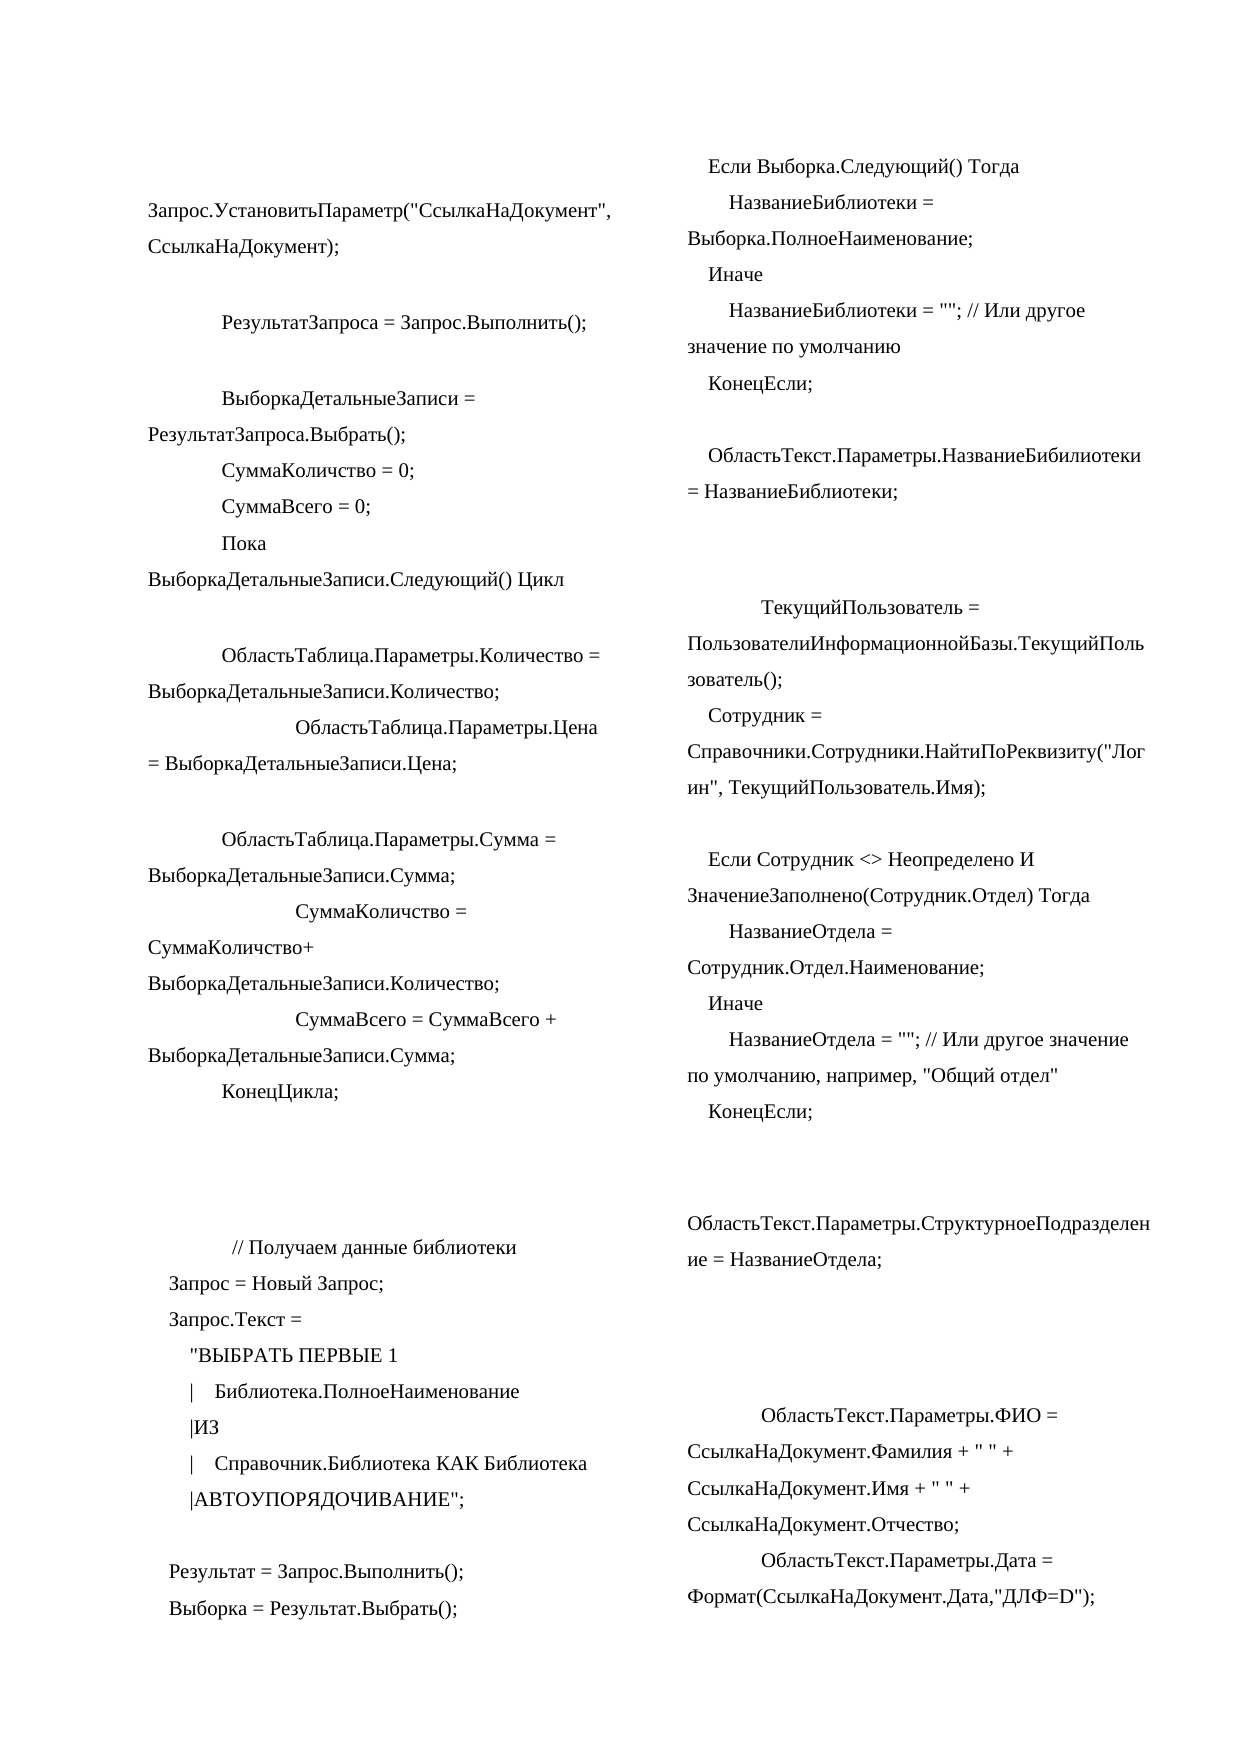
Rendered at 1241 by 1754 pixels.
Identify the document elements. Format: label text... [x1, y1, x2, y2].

text | Справочник.Библиотека КАК Библиотека [148, 1451, 612, 1475]
text // Получаем данные библиотеки [148, 1235, 612, 1259]
text ОбластьТекст.Параметры.ФИО = СсылкаНаДокумент.Фамилия + " " + СсылкаНаДокумент.Имя + " " + СсылкаНаДокумент.Отчество; [687, 1403, 1152, 1536]
text ВыборкаДетальныеЗаписи = РезультатЗапроса.Выбрать(); [148, 386, 612, 446]
text Иначе [687, 991, 1152, 1015]
text СуммаВсего = 0; [148, 494, 612, 518]
text КонецЕсли; [687, 370, 1152, 394]
text Если Выборка.Следующий() Тогда [687, 154, 1152, 178]
text РезультатЗапроса = Запрос.Выполнить(); [148, 310, 612, 334]
text ОбластьТаблица.Параметры.Сумма = ВыборкаДетальныеЗаписи.Сумма; [148, 787, 612, 887]
text Результат = Запрос.Выполнить(); [148, 1559, 612, 1583]
text НазваниеОтдела = Сотрудник.Отдел.Наименование; [687, 919, 1152, 979]
text СуммаКоличство = СуммаКоличство+ ВыборкаДетальныеЗаписи.Количество; [148, 899, 612, 995]
text Сотрудник = Справочники.Сотрудники.НайтиПоРеквизиту("Логин", ТекущийПользователь.Имя); [687, 703, 1152, 799]
text НазваниеБиблиотеки = Выборка.ПолноеНаименование; [687, 190, 1152, 250]
text СуммаВсего = СуммаВсего + ВыборкаДетальныеЗаписи.Сумма; [148, 1007, 612, 1067]
text ОбластьТекст.Параметры.НазваниеБибилиотеки = НазваниеБиблиотеки; [687, 442, 1152, 503]
text |ИЗ [148, 1415, 612, 1439]
text "ВЫБРАТЬ ПЕРВЫЕ 1 [148, 1343, 612, 1367]
text Запрос = Новый Запрос; [148, 1271, 612, 1295]
text ОбластьТекст.Параметры.Дата = Формат(СсылкаНаДокумент.Дата,"ДЛФ=D"); [687, 1547, 1152, 1608]
text НазваниеБиблиотеки = ""; // Или другое значение по умолчанию [687, 298, 1152, 358]
text ОбластьТекст.Параметры.СтруктурноеПодразделение = НазваниеОтдела; [687, 1171, 1152, 1271]
text КонецЕсли; [687, 1099, 1152, 1123]
text Если Сотрудник <> Неопределено И ЗначениеЗаполнено(Сотрудник.Отдел) Тогда [687, 847, 1152, 907]
text Запрос.Текст = [148, 1307, 612, 1331]
text | Библиотека.ПолноеНаименование [148, 1379, 612, 1403]
text ТекущийПользователь = ПользователиИнформационнойБазы.ТекущийПользователь(); [687, 594, 1152, 691]
text |АВТОУПОРЯДОЧИВАНИЕ"; [148, 1487, 612, 1511]
text Иначе [687, 262, 1152, 286]
text Запрос.УстановитьПараметр("СсылкаНаДокумент", СсылкаНаДокумент); [148, 158, 612, 258]
text Пока ВыборкаДетальныеЗаписи.Следующий() Цикл [148, 530, 612, 591]
text ОбластьТаблица.Параметры.Цена = ВыборкаДетальныеЗаписи.Цена; [148, 714, 612, 775]
text Выборка = Результат.Выбрать(); [148, 1595, 612, 1619]
text НазваниеОтдела = ""; // Или другое значение по умолчанию, например, "Общий отдел" [687, 1027, 1152, 1087]
text ОбластьТаблица.Параметры.Количество = ВыборкаДетальныеЗаписи.Количество; [148, 602, 612, 703]
text КонецЦикла; [148, 1079, 612, 1103]
text СуммаКоличство = 0; [148, 458, 612, 482]
